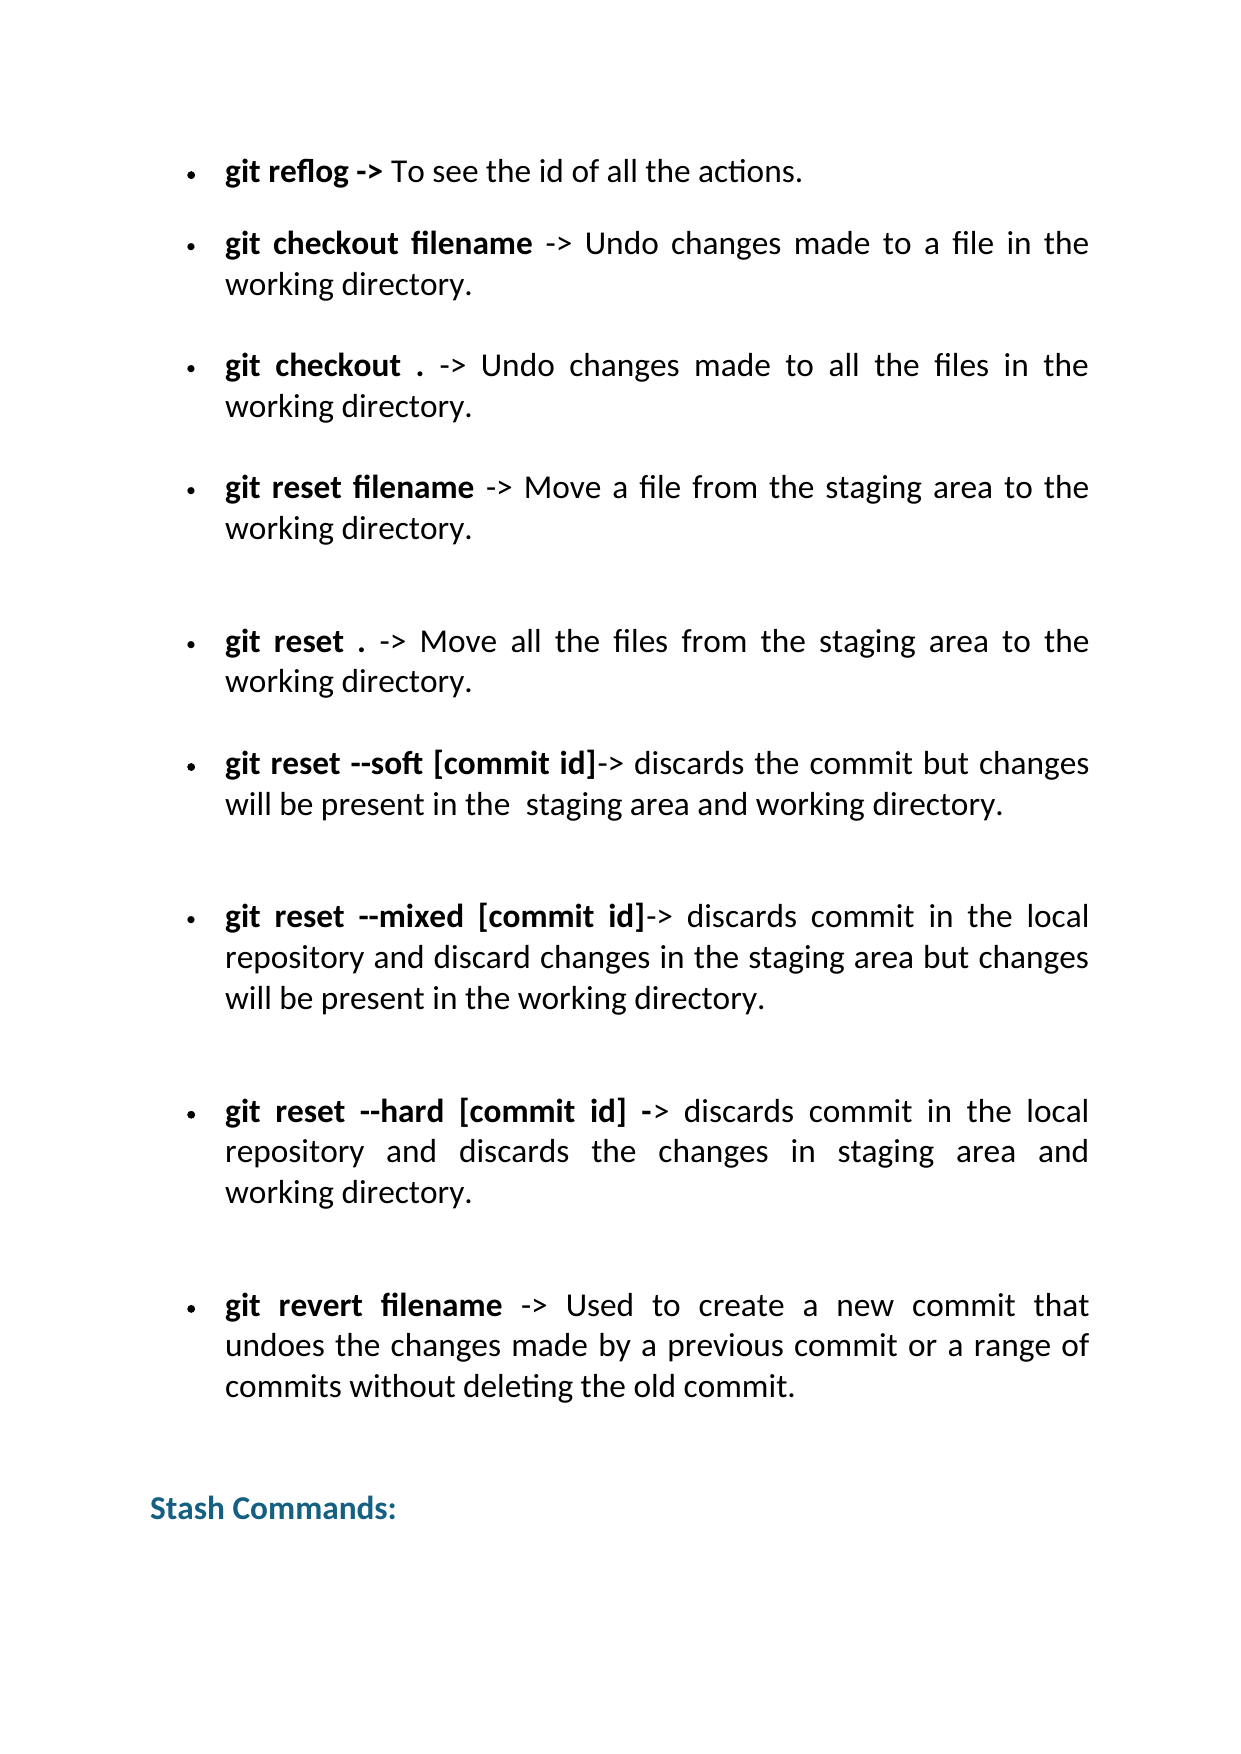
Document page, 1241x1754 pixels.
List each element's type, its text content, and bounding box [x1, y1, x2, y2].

list git reflog -> To see the id of all the actions. [187, 150, 1090, 222]
text Stash Commands: [150, 1487, 1090, 1528]
list git checkout . -> Undo changes made to all the files in the working directory. [187, 344, 1090, 426]
list git reset --mixed [commit id]-> discards commit in the local repository and discard changes in the staging area but changes will be present in the working directory. [187, 895, 1090, 1018]
list git checkout filename -> Undo changes made to a file in the working directory. [187, 222, 1090, 303]
list git reset --hard [commit id] -> discards commit in the local repository and discards the changes in staging area and working directory. [187, 1089, 1090, 1212]
list git reset filename -> Move a file from the staging area to the working directory. [187, 466, 1090, 548]
list git reset . -> Move all the files from the staging area to the working directory. [187, 620, 1090, 701]
list git reset --soft [commit id]-> discards the commit but changes will be present in the staging area and working directory. [187, 742, 1090, 823]
list git revert filename -> Used to create a new commit that undoes the changes made by a previous commit or a range of commits without deleting the old commit. [187, 1284, 1090, 1406]
